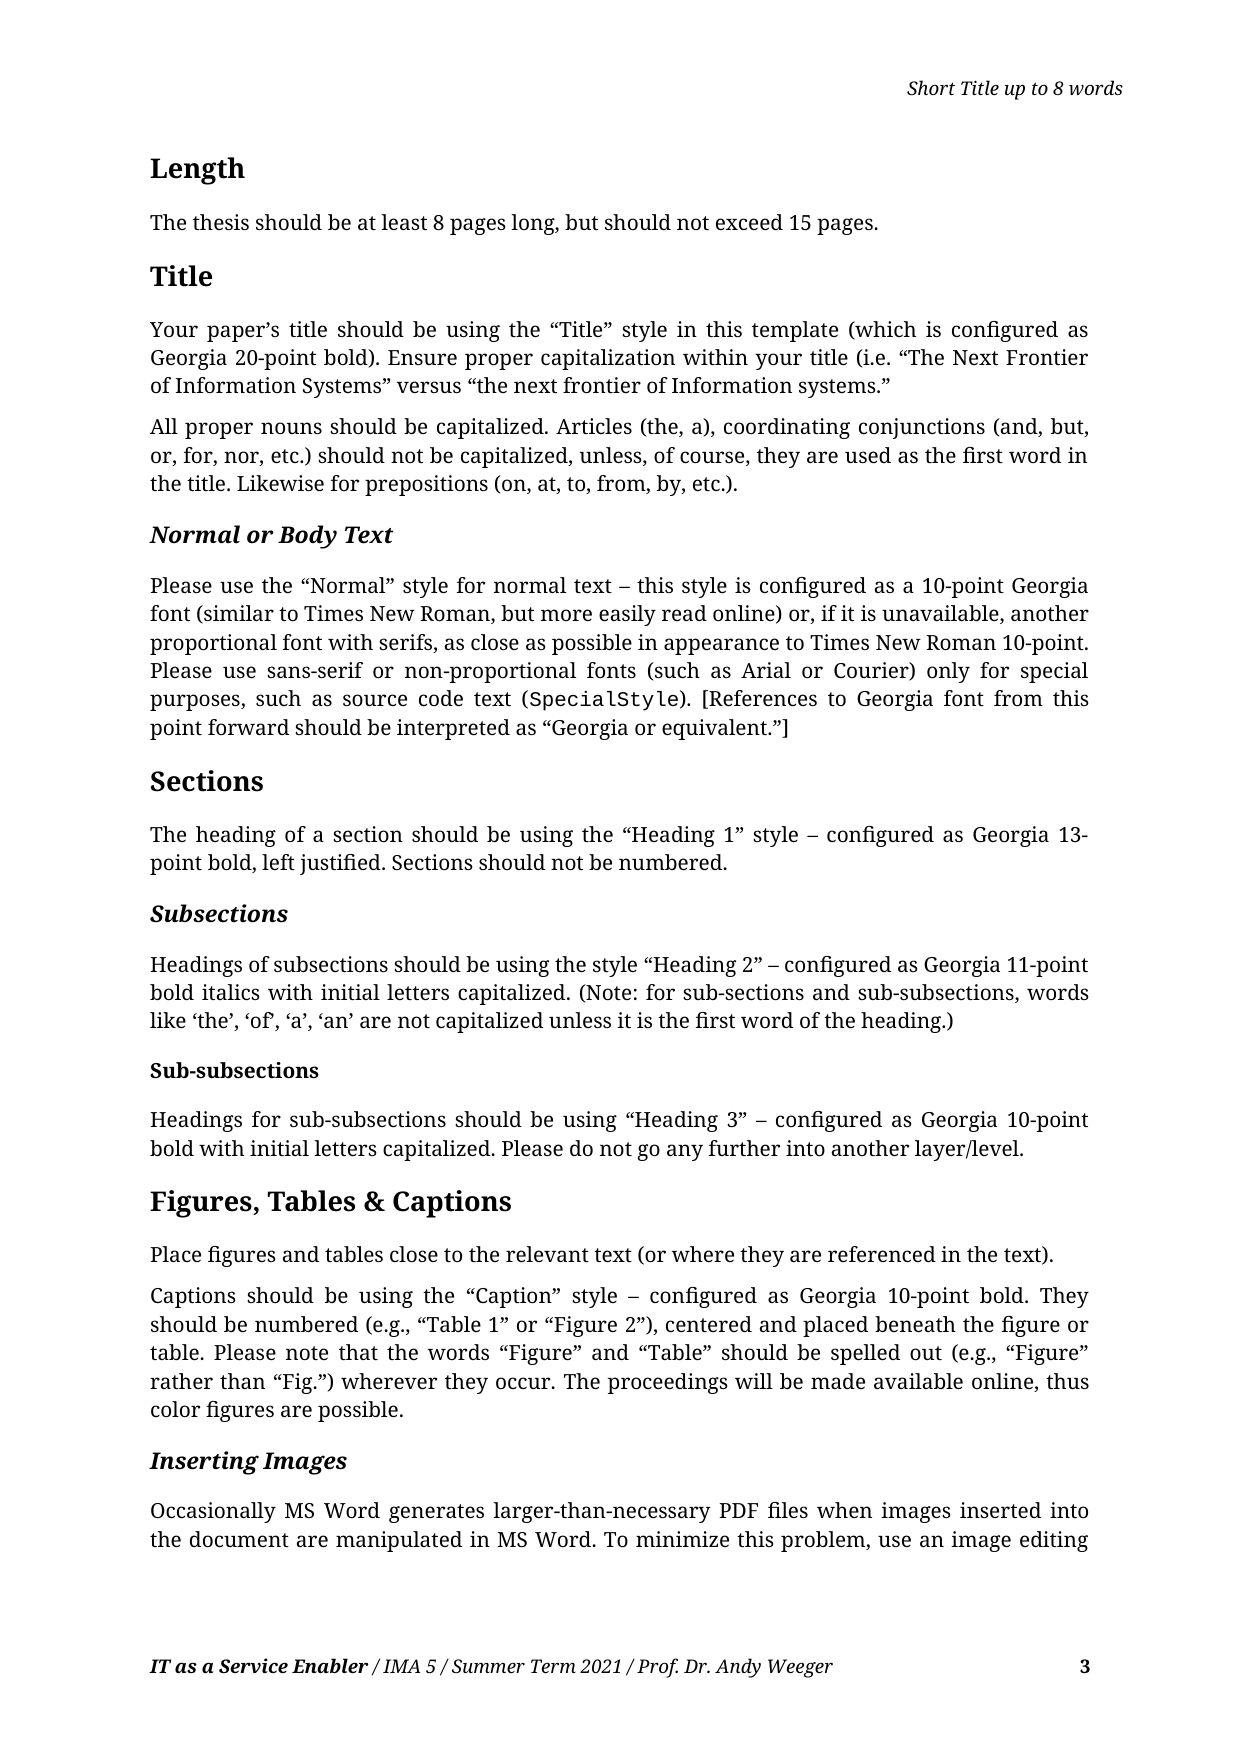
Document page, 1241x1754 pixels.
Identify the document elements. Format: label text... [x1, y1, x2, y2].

text Headings for sub-subsections should be using “Heading 3” – configured as Georgia 10-point bold with initial letters capitalized. Please do not go any further into another layer/level. [150, 1105, 1090, 1162]
subtitle Subsections [150, 898, 1090, 929]
text Captions should be using the “Caption” style – configured as Georgia 10-point bold. They should be numbered (e.g., “Table 1” or “Figure 2”), centered and placed beneath the figure or table. Please note that the words “Figure” and “Table” should be spelled out (e.g., “Figure” rather than “Fig.”) wherever they occur. The proceedings will be made available online, thus color figures are possible. [150, 1282, 1090, 1424]
text The heading of a section should be using the “Heading 1” style – configured as Georgia 13-point bold, left justified. Sections should not be numbered. [150, 820, 1090, 877]
text Headings of subsections should be using the style “Heading 2” – configured as Georgia 11-point bold italics with initial letters capitalized. (Note: for sub-sections and sub-subsections, words like ‘the’, ‘of’, ‘a’, ‘an’ are not capitalized unless it is the first word of the heading.) [150, 950, 1090, 1035]
text Your paper’s title should be using the “Title” style in this template (which is configured as Georgia 20-point bold). Ensure proper capitalization within your title (i.e. “The Next Frontier of Information Systems” versus “the next frontier of Information systems.” [150, 315, 1090, 400]
subtitle Inserting Images [150, 1444, 1090, 1476]
subtitle Length [150, 150, 1090, 187]
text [150, 1497, 1090, 1553]
subtitle Sections [150, 762, 1090, 799]
subtitle Figures, Tables & Captions [150, 1183, 1090, 1220]
subtitle Title [150, 257, 1090, 294]
subtitle Sub-subsections [150, 1056, 1090, 1084]
subtitle The thesis should be at least 8 pages long, but should not exceed 15 pages. [150, 208, 1090, 236]
text Place figures and tables close to the relevant text (or where they are referenced in the text). [150, 1241, 1090, 1269]
subtitle Normal or Body Text [150, 519, 1090, 550]
text Please use the “Normal” style for normal text – this style is configured as a 10-point Georgia font (similar to Times New Roman, but more easily read online) or, if it is unavailable, another proportional font with serifs, as close as possible in appearance to Times New Roman 10-point. Please use sans-serif or non-proportional fonts (such as Arial or Courier) only for special purposes, such as source code text (SpecialStyle). [References to Georgia font from this point forward should be interpreted as “Georgia or equivalent.”] [150, 571, 1090, 741]
text All proper nouns should be capitalized. Articles (the, a), coordinating conjunctions (and, but, or, for, nor, etc.) should not be capitalized, unless, of course, they are used as the first word in the title. Likewise for prepositions (on, at, to, from, by, etc.). [150, 412, 1090, 498]
